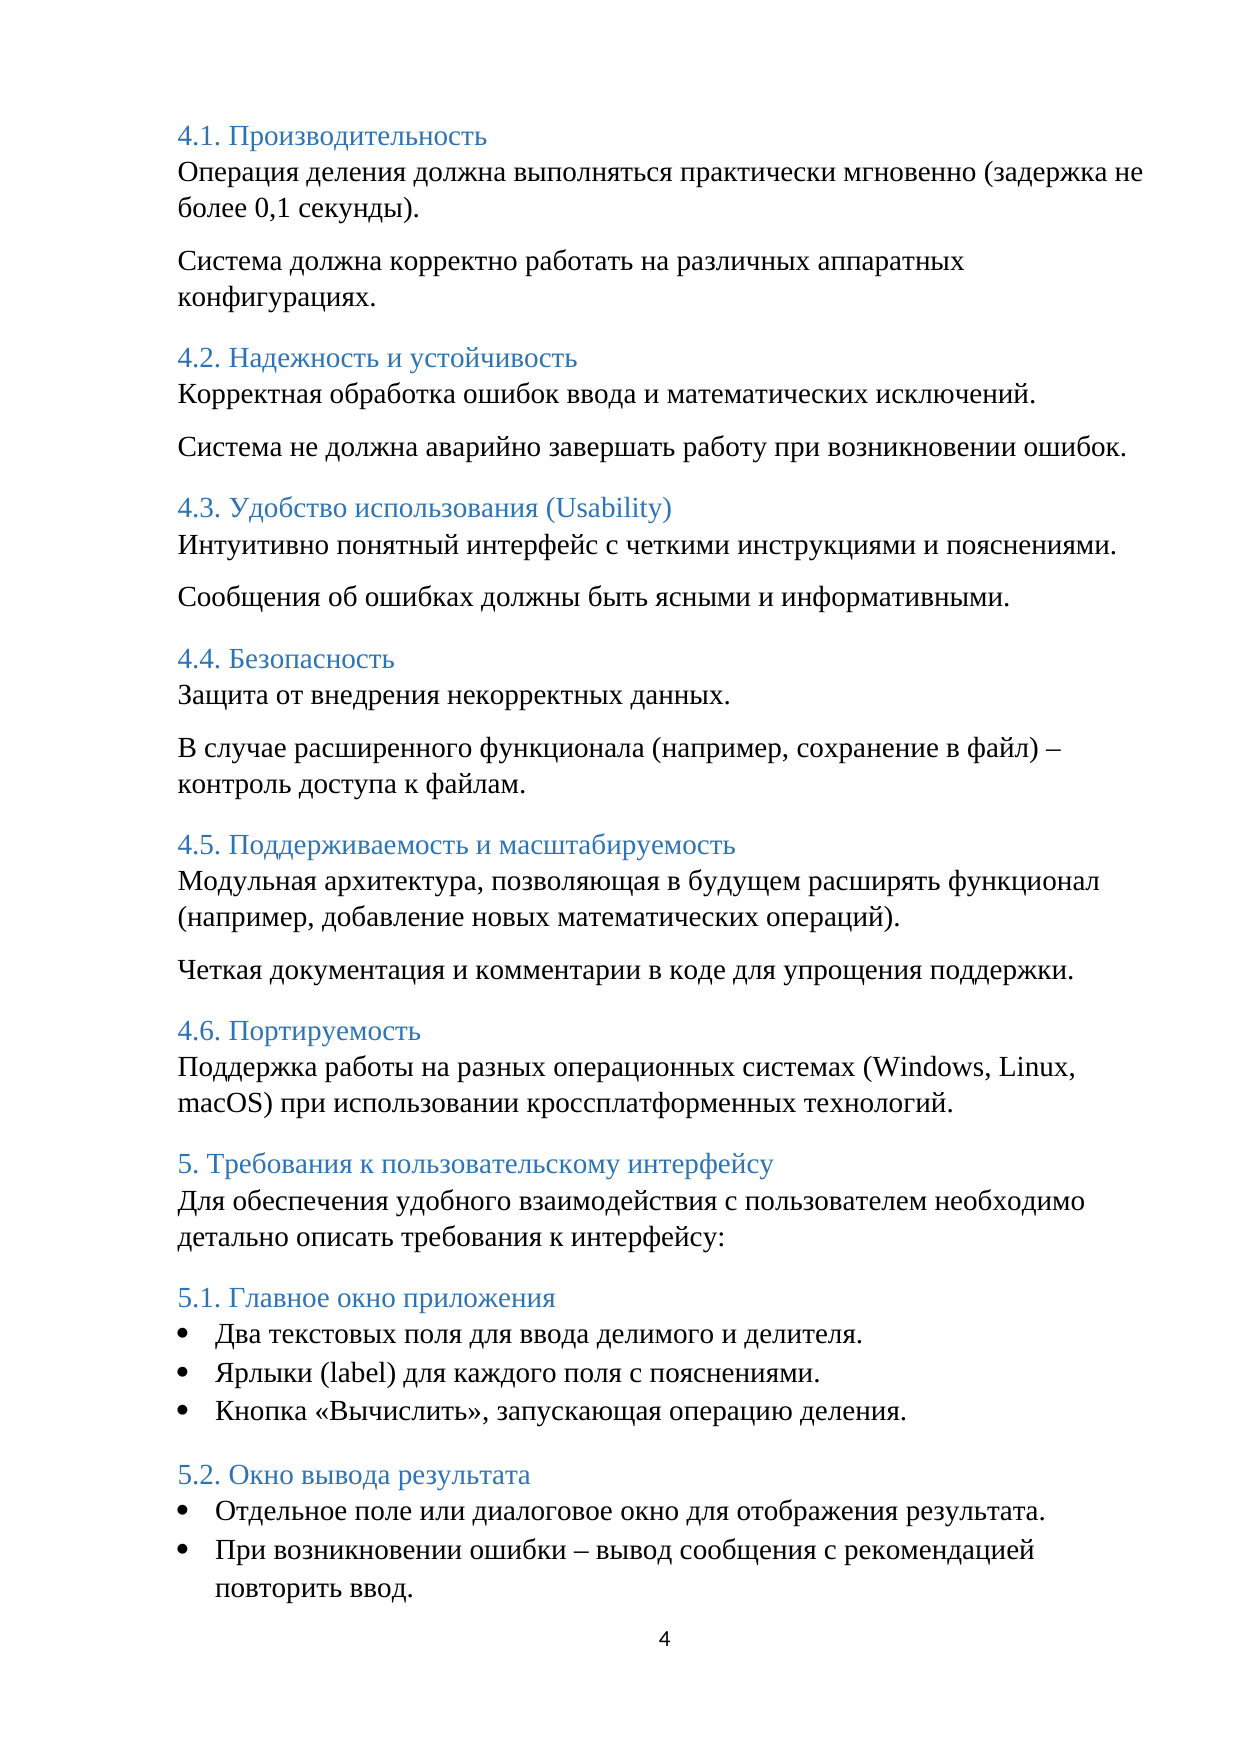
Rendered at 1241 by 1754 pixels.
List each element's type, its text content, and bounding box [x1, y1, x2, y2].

subtitle 4.2. Надежность и устойчивость [177, 341, 1152, 374]
list Кнопка «Вычислить», запускающая операцию деления. [177, 1393, 1152, 1427]
subtitle 4.4. Безопасность [177, 641, 1152, 674]
text Четкая документация и комментарии в коде для упрощения поддержки. [177, 952, 1152, 986]
subtitle 4.3. Удобство использования (Usability) [177, 491, 1152, 524]
text Система должна корректно работать на различных аппаратных конфигурациях. [177, 243, 1152, 313]
text Интуитивно понятный интерфейс с четкими инструкциями и пояснениями. [177, 527, 1152, 560]
list Отдельное поле или диалоговое окно для отображения результата. [177, 1493, 1152, 1527]
text Система не должна аварийно завершать работу при возникновении ошибок. [177, 429, 1152, 463]
text Для обеспечения удобного взаимодействия с пользователем необходимо детально описать требования к интерфейсу: [177, 1183, 1152, 1252]
subtitle 5. Требования к пользовательскому интерфейсу [177, 1147, 1152, 1180]
list При возникновении ошибки – вывод сообщения с рекомендацией повторить ввод. [177, 1532, 1152, 1604]
text Поддержка работы на разных операционных системах (Windows, Linux, macOS) при использовании кроссплатформенных технологий. [177, 1049, 1152, 1119]
text В случае расширенного функционала (например, сохранение в файл) – контроль доступа к файлам. [177, 730, 1152, 799]
subtitle 4.6. Портируемость [177, 1013, 1152, 1047]
subtitle 5.1. Главное окно приложения [177, 1280, 1152, 1314]
text Модульная архитектура, позволяющая в будущем расширять функционал (например, добавление новых математических операций). [177, 863, 1152, 933]
subtitle 4.1. Производительность [177, 118, 1152, 152]
text Операция деления должна выполняться практически мгновенно (задержка не более 0,1 секунды). [177, 154, 1152, 224]
list Ярлыки (label) для каждого поля с пояснениями. [177, 1355, 1152, 1388]
list Два текстовых поля для ввода делимого и делителя. [177, 1316, 1152, 1350]
text Защита от внедрения некорректных данных. [177, 677, 1152, 710]
text Сообщения об ошибках должны быть ясными и информативными. [177, 579, 1152, 613]
subtitle 4.5. Поддерживаемость и масштабируемость [177, 827, 1152, 861]
subtitle 5.2. Окно вывода результата [177, 1457, 1152, 1491]
text Корректная обработка ошибок ввода и математических исключений. [177, 377, 1152, 410]
